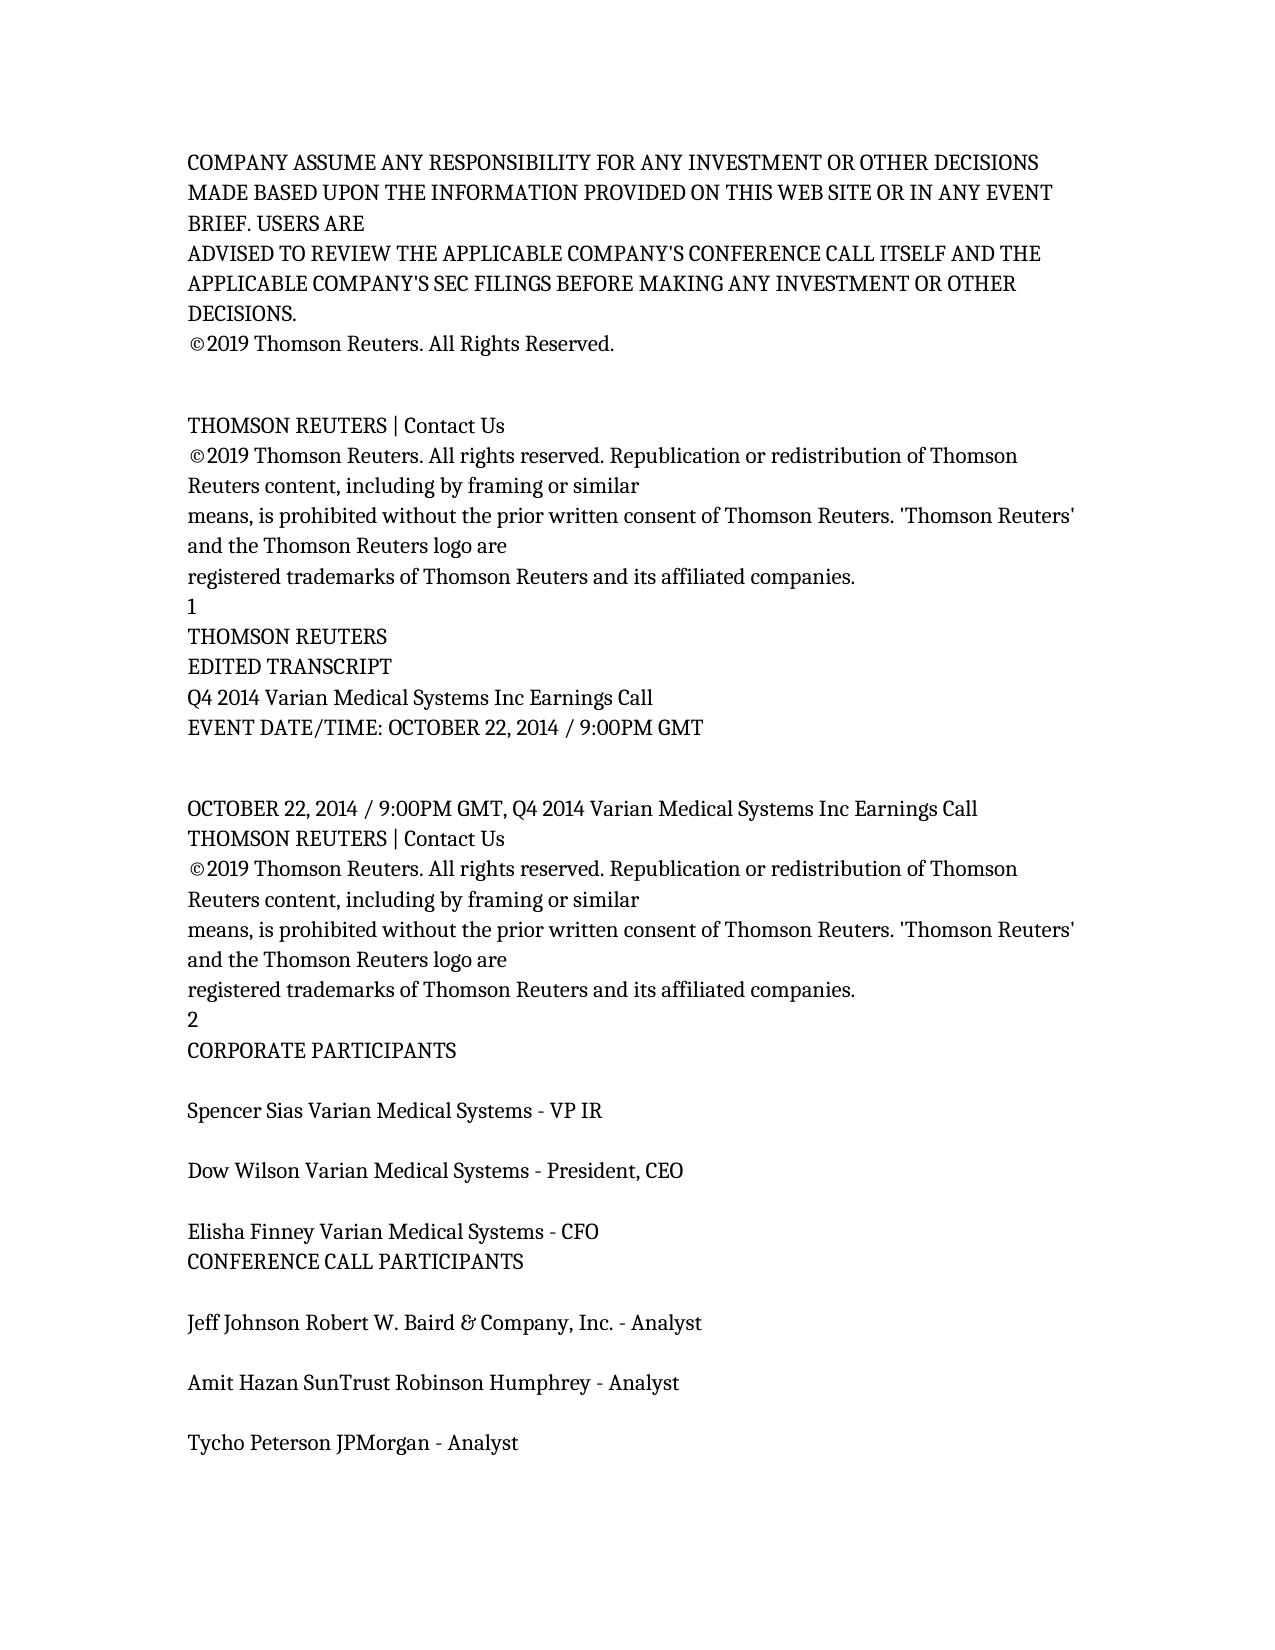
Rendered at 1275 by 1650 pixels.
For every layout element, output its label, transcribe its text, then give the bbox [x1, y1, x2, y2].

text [187, 150, 1087, 388]
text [187, 796, 1087, 1487]
text THOMSON REUTERS | Contact Us ©2019 Thomson Reuters. All rights reserved. Republication or redistribution of Thomson Reuters content, including by framing or similar means, is prohibited without the prior written consent of Thomson Reuters. 'Thomson Reuters' and the Thomson Reuters logo are registered trademarks of Thomson Reuters and its affiliated companies. 1 THOMSON REUTERS EDITED TRANSCRIPT Q4 2014 Varian Medical Systems Inc Earnings Call EVENT DATE/TIME: OCTOBER 22, 2014 / 9:00PM GMT [187, 412, 1087, 771]
